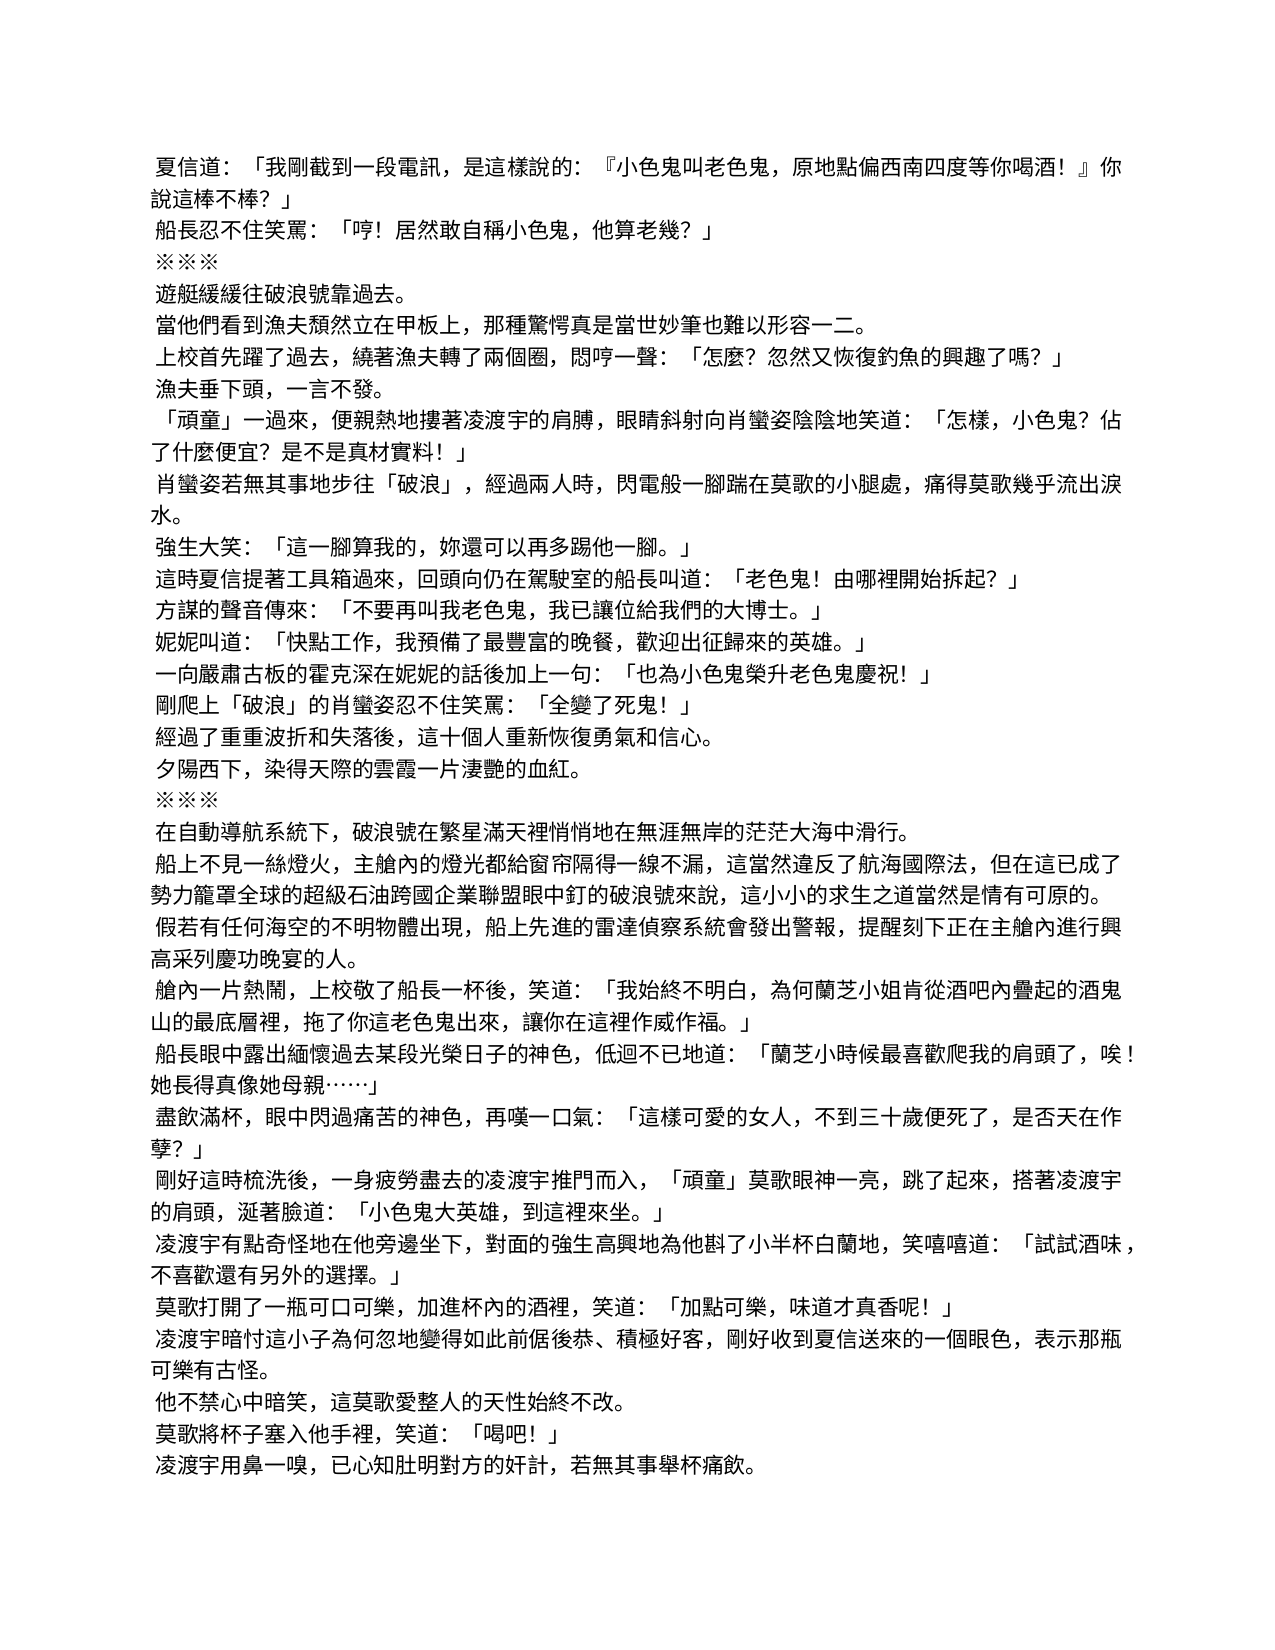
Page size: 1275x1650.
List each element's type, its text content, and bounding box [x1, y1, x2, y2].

text 艙內一片熱鬧，上校敬了船長一杯後，笑道：「我始終不明白，為何蘭芝小姐肯從酒吧內疊起的酒鬼山的最底層裡，拖了你這老色鬼出來，讓你在這裡作威作福。」 [150, 973, 1125, 1037]
text 假若有任何海空的不明物體出現，船上先進的雷達偵察系統會發出警報，提醒刻下正在主艙內進行興高采列慶功晚宴的人。 [150, 910, 1125, 973]
text 上校首先躍了過去，繞著漁夫轉了兩個圈，悶哼一聲：「怎麼？忽然又恢復釣魚的興趣了嗎？」 [150, 340, 1125, 372]
text 凌渡宇暗忖這小子為何忽地變得如此前倨後恭、積極好客，剛好收到夏信送來的一個眼色，表示那瓶可樂有古怪。 [150, 1322, 1125, 1385]
text 他不禁心中暗笑，這莫歌愛整人的天性始終不改。 [150, 1385, 1125, 1417]
text 當他們看到漁夫頹然立在甲板上，那種驚愕真是當世妙筆也難以形容一二。 [150, 308, 1125, 340]
text 方謀的聲音傳來：「不要再叫我老色鬼，我已讓位給我們的大博士。」 [150, 593, 1125, 625]
text 一向嚴肅古板的霍克深在妮妮的話後加上一句：「也為小色鬼榮升老色鬼慶祝！」 [150, 657, 1125, 688]
text 妮妮叫道：「快點工作，我預備了最豐富的晚餐，歡迎出征歸來的英雄。」 [150, 625, 1125, 657]
text 強生大笑：「這一腳算我的，妳還可以再多踢他一腳。」 [150, 530, 1125, 562]
text ※※※ [150, 783, 1125, 815]
text 夕陽西下，染得天際的雲霞一片淒艷的血紅。 [150, 752, 1125, 783]
text 凌渡宇有點奇怪地在他旁邊坐下，對面的強生高興地為他斟了小半杯白蘭地，笑嘻嘻道：「試試酒味，不喜歡還有另外的選擇。」 [150, 1227, 1125, 1290]
text 凌渡宇用鼻一嗅，已心知肚明對方的奸計，若無其事舉杯痛飲。 [150, 1448, 1125, 1480]
text 夏信道：「我剛截到一段電訊，是這樣說的：『小色鬼叫老色鬼，原地點偏西南四度等你喝酒！』你說這棒不棒？」 [150, 150, 1125, 213]
text 剛好這時梳洗後，一身疲勞盡去的凌渡宇推門而入，「頑童」莫歌眼神一亮，跳了起來，搭著凌渡宇的肩頭，涎著臉道：「小色鬼大英雄，到這裡來坐。」 [150, 1163, 1125, 1227]
text 遊艇緩緩往破浪號靠過去。 [150, 277, 1125, 308]
text 船上不見一絲燈火，主艙內的燈光都給窗帘隔得一線不漏，這當然違反了航海國際法，但在這已成了勢力籠罩全球的超級石油跨國企業聯盟眼中釘的破浪號來說，這小小的求生之道當然是情有可原的。 [150, 847, 1125, 910]
text 莫歌將杯子塞入他手裡，笑道：「喝吧！」 [150, 1417, 1125, 1448]
text 莫歌打開了一瓶可口可樂，加進杯內的酒裡，笑道：「加點可樂，味道才真香呢！」 [150, 1290, 1125, 1322]
text ※※※ [150, 245, 1125, 277]
text 這時夏信提著工具箱過來，回頭向仍在駕駛室的船長叫道：「老色鬼！由哪裡開始拆起？」 [150, 562, 1125, 593]
text 船長眼中露出緬懷過去某段光榮日子的神色，低迴不已地道：「蘭芝小時候最喜歡爬我的肩頭了，唉！她長得真像她母親……」 [150, 1037, 1125, 1100]
text 在自動導航系統下，破浪號在繁星滿天裡悄悄地在無涯無岸的茫茫大海中滑行。 [150, 815, 1125, 847]
text 「頑童」一過來，便親熱地摟著凌渡宇的肩膊，眼睛斜射向肖蠻姿陰陰地笑道：「怎樣，小色鬼？佔了什麼便宜？是不是真材實料！」 [150, 403, 1125, 467]
text 漁夫垂下頭，一言不發。 [150, 372, 1125, 403]
text 盡飲滿杯，眼中閃過痛苦的神色，再嘆一口氣：「這樣可愛的女人，不到三十歲便死了，是否天在作孽？」 [150, 1100, 1125, 1163]
text 肖蠻姿若無其事地步往「破浪」，經過兩人時，閃電般一腳踹在莫歌的小腿處，痛得莫歌幾乎流出淚水。 [150, 467, 1125, 530]
text 剛爬上「破浪」的肖蠻姿忍不住笑罵：「全變了死鬼！」 [150, 688, 1125, 720]
text 經過了重重波折和失落後，這十個人重新恢復勇氣和信心。 [150, 720, 1125, 752]
text 船長忍不住笑罵：「哼！居然敢自稱小色鬼，他算老幾？」 [150, 213, 1125, 245]
